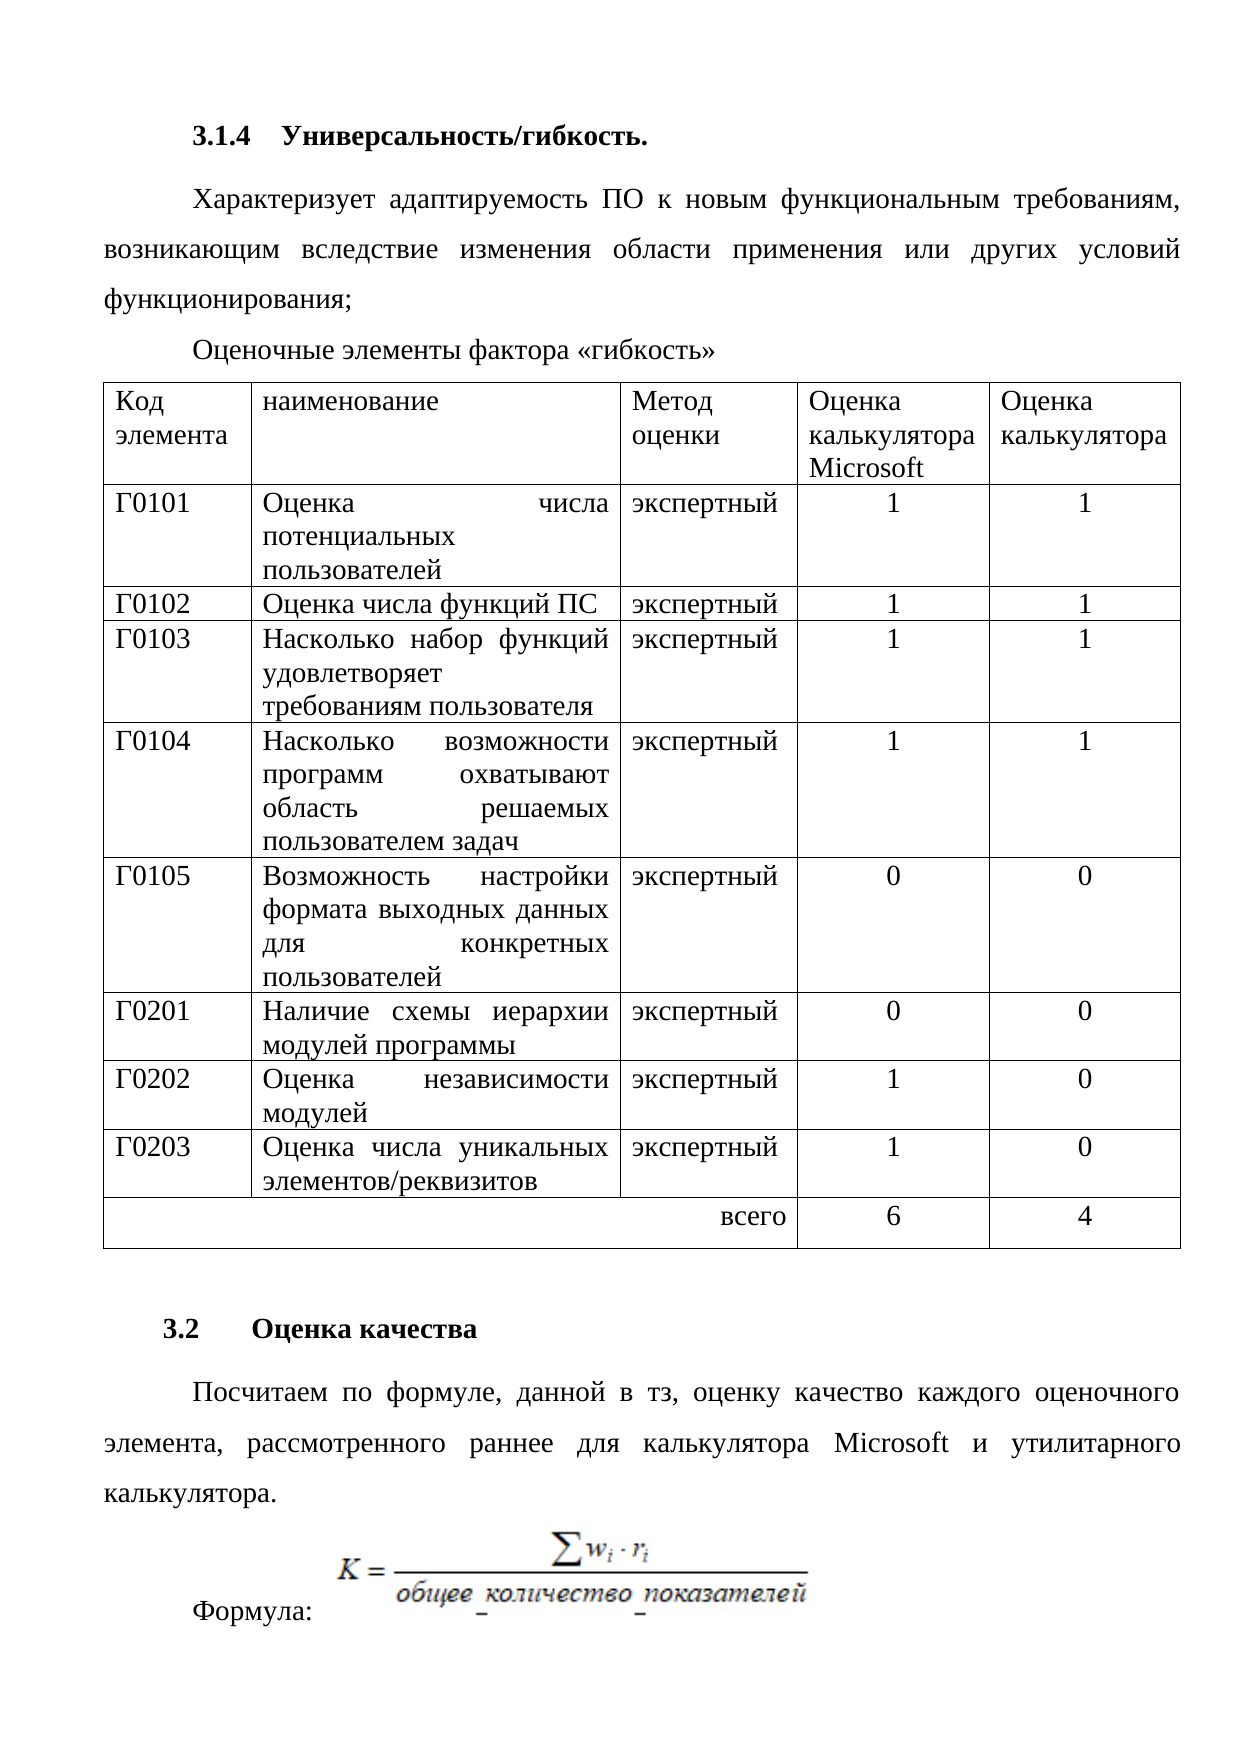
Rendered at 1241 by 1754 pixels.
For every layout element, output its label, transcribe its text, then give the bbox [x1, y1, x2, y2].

table_cell Оценка независимости модулей [252, 1061, 620, 1128]
table_cell Г0102 [104, 587, 251, 620]
table_cell 1 [798, 587, 989, 620]
table_cell 0 [798, 993, 989, 1060]
table_cell 1 [798, 485, 989, 586]
table_cell экспертный [621, 723, 797, 857]
table_header Оценка калькулятора [990, 383, 1180, 484]
table_cell 6 [798, 1198, 989, 1248]
table_cell экспертный [621, 993, 797, 1060]
table_cell экспертный [621, 1130, 797, 1197]
text Посчитаем по формуле, данной в тз, оценку качество каждого оценочного элемента, рассмотренного раннее для калькулятора Microsoft и утилитарного калькулятора. [103, 1374, 1181, 1509]
table_cell 1 [798, 723, 989, 857]
table_cell Оценка числа функций ПС [252, 587, 620, 620]
table_header Код элемента [104, 383, 251, 484]
table_cell 1 [798, 1130, 989, 1197]
table_cell 1 [990, 621, 1180, 722]
table_cell Оценка числа потенциальных пользователей [252, 485, 620, 586]
table_cell 1 [990, 587, 1180, 620]
table_cell Г0203 [104, 1130, 251, 1197]
table_cell экспертный [621, 621, 797, 722]
table_cell Г0101 [104, 485, 251, 586]
table_cell экспертный [621, 587, 797, 620]
table_cell экспертный [621, 858, 797, 992]
table_cell Г0201 [104, 993, 251, 1060]
table_cell Г0104 [104, 723, 251, 857]
table_cell 1 [798, 1061, 989, 1128]
table_cell 0 [990, 858, 1180, 992]
picture [320, 1525, 827, 1621]
table_cell Г0202 [104, 1061, 251, 1128]
table_cell 1 [990, 723, 1180, 857]
text Универсальность/гибкость. [103, 118, 1181, 152]
table_cell экспертный [621, 485, 797, 586]
table_cell 4 [990, 1198, 1180, 1248]
table_header наименование [252, 383, 620, 484]
table_cell Г0103 [104, 621, 251, 722]
table_cell Насколько возможности программ охватывают область решаемых пользователем задач [252, 723, 620, 857]
table_cell всего [104, 1198, 797, 1248]
table_cell Оценка числа уникальных элементов/реквизитов [252, 1130, 620, 1197]
text Оценка качества [74, 1312, 1181, 1345]
table_cell 0 [798, 858, 989, 992]
table_header Метод оценки [621, 383, 797, 484]
table_cell 0 [990, 993, 1180, 1060]
text Оценочные элементы фактора «гибкость» [103, 332, 1181, 365]
table_cell Насколько набор функций удовлетворяет требованиям пользователя [252, 621, 620, 722]
table_cell 0 [990, 1130, 1180, 1197]
table_cell Г0105 [104, 858, 251, 992]
text Характеризует адаптируемость ПО к новым функциональным требованиям, возникающим вследствие изменения области применения или других условий функционирования; [103, 181, 1181, 315]
table_cell экспертный [621, 1061, 797, 1128]
table_cell Наличие схемы иерархии модулей программы [252, 993, 620, 1060]
table_cell 1 [990, 485, 1180, 586]
table_cell 1 [798, 621, 989, 722]
table_cell 0 [990, 1061, 1180, 1128]
table_cell Возможность настройки формата выходных данных для конкретных пользователей [252, 858, 620, 992]
table_header Оценка калькулятора Microsoft [798, 383, 989, 484]
